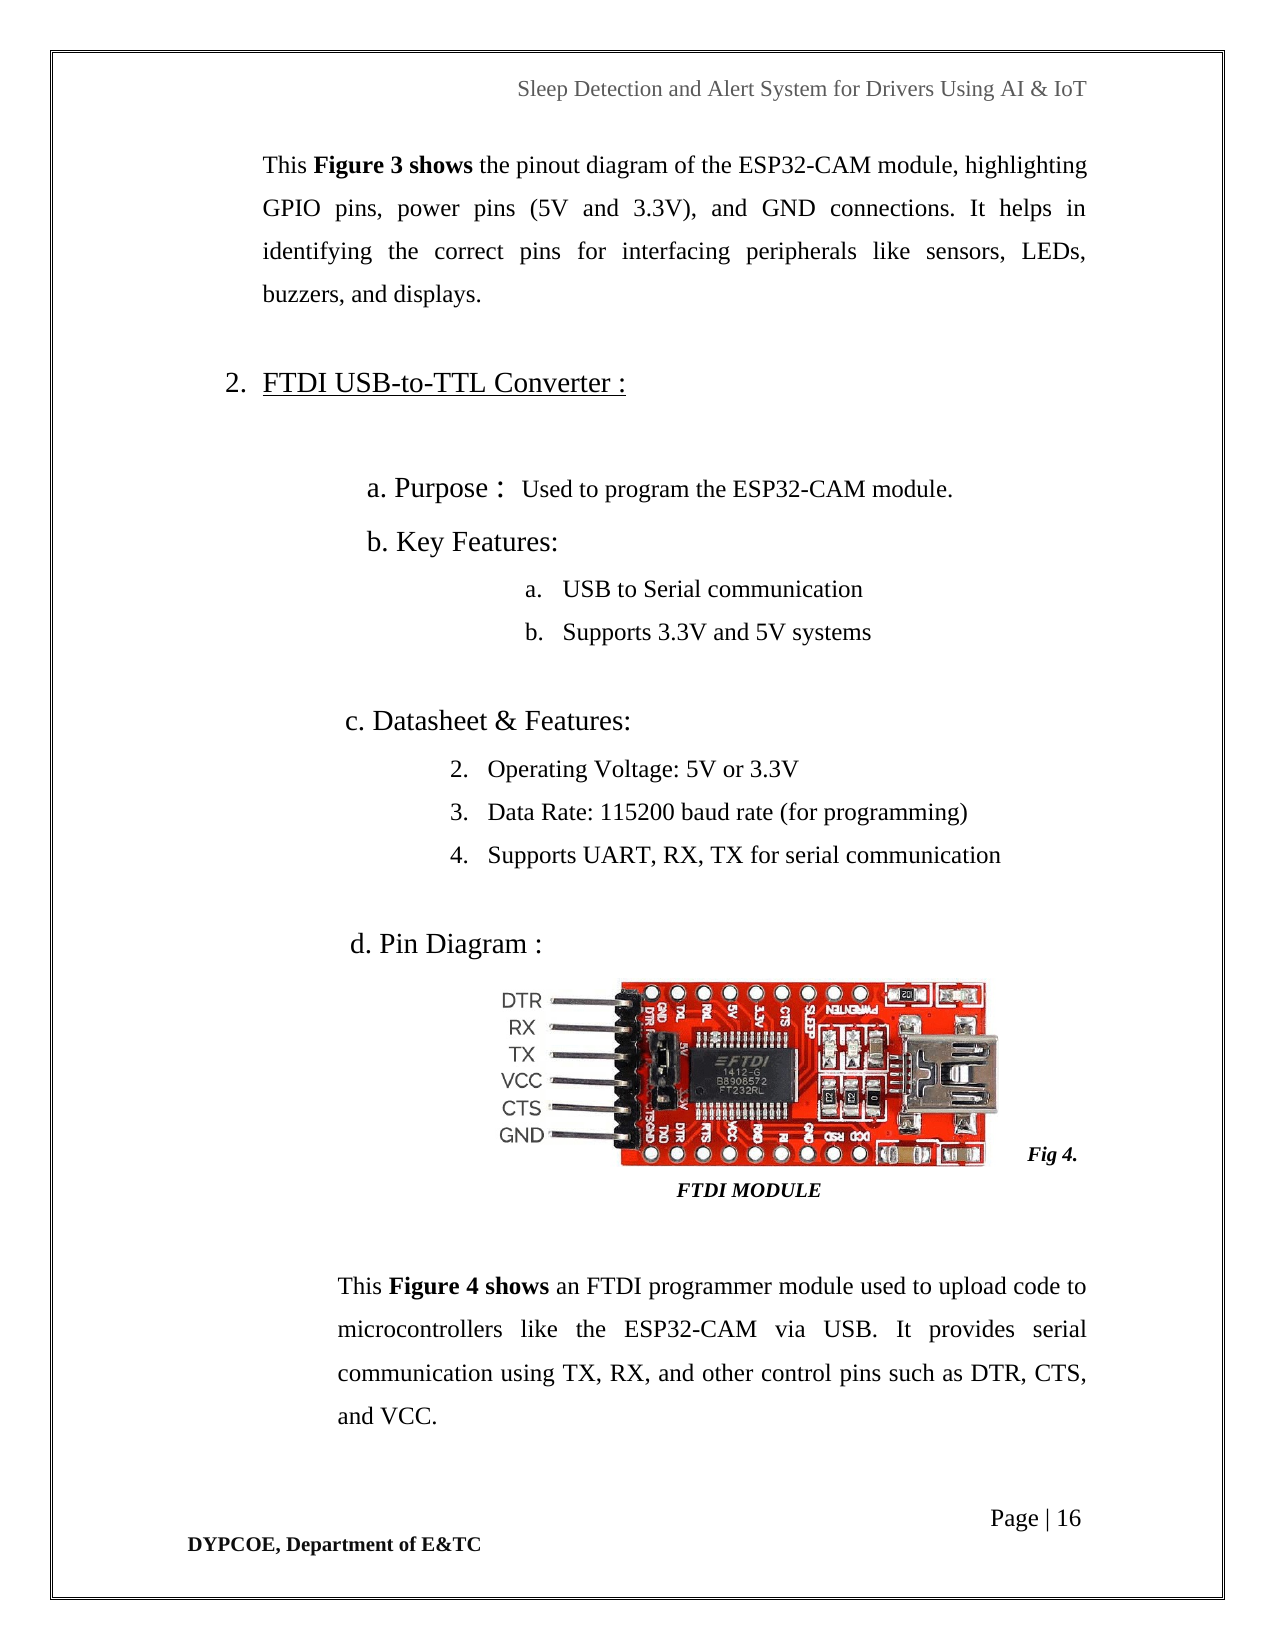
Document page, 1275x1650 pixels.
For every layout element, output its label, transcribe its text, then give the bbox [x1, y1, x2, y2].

list Operating Voltage: 5V or 3.3V [450, 754, 1087, 782]
list FTDI USB-to-TTL Converter : [225, 366, 1087, 399]
text This Figure 3 shows the pinout diagram of the ESP32-CAM module, highlighting GPIO pins, power pins (5V and 3.3V), and GND connections. It helps in identifying the correct pins for interfacing peripherals like sensors, LEDs, buzzers, and displays. [262, 150, 1087, 308]
text c. Datasheet & Features: [262, 703, 1087, 737]
text Fig 4. FTDI MODULE [412, 1142, 1087, 1202]
list Supports 3.3V and 5V systems [525, 617, 1087, 646]
text b. Key Features: [337, 524, 1087, 557]
picture [489, 978, 999, 1166]
list Data Rate: 115200 baud rate (for programming) [450, 797, 1087, 826]
text d. Pin Diagram : [187, 926, 1087, 960]
list USB to Serial communication [525, 574, 1087, 603]
text This Figure 4 shows an FTDI programmer module used to upload code to microcontrollers like the ESP32-CAM via USB. It provides serial communication using TX, RX, and other control pins such as DTR, CTS, and VCC. [337, 1271, 1087, 1429]
text a. Purpose : Used to program the ESP32-CAM module. [319, 466, 1087, 504]
list Supports UART, RX, TX for serial communication [450, 840, 1087, 869]
